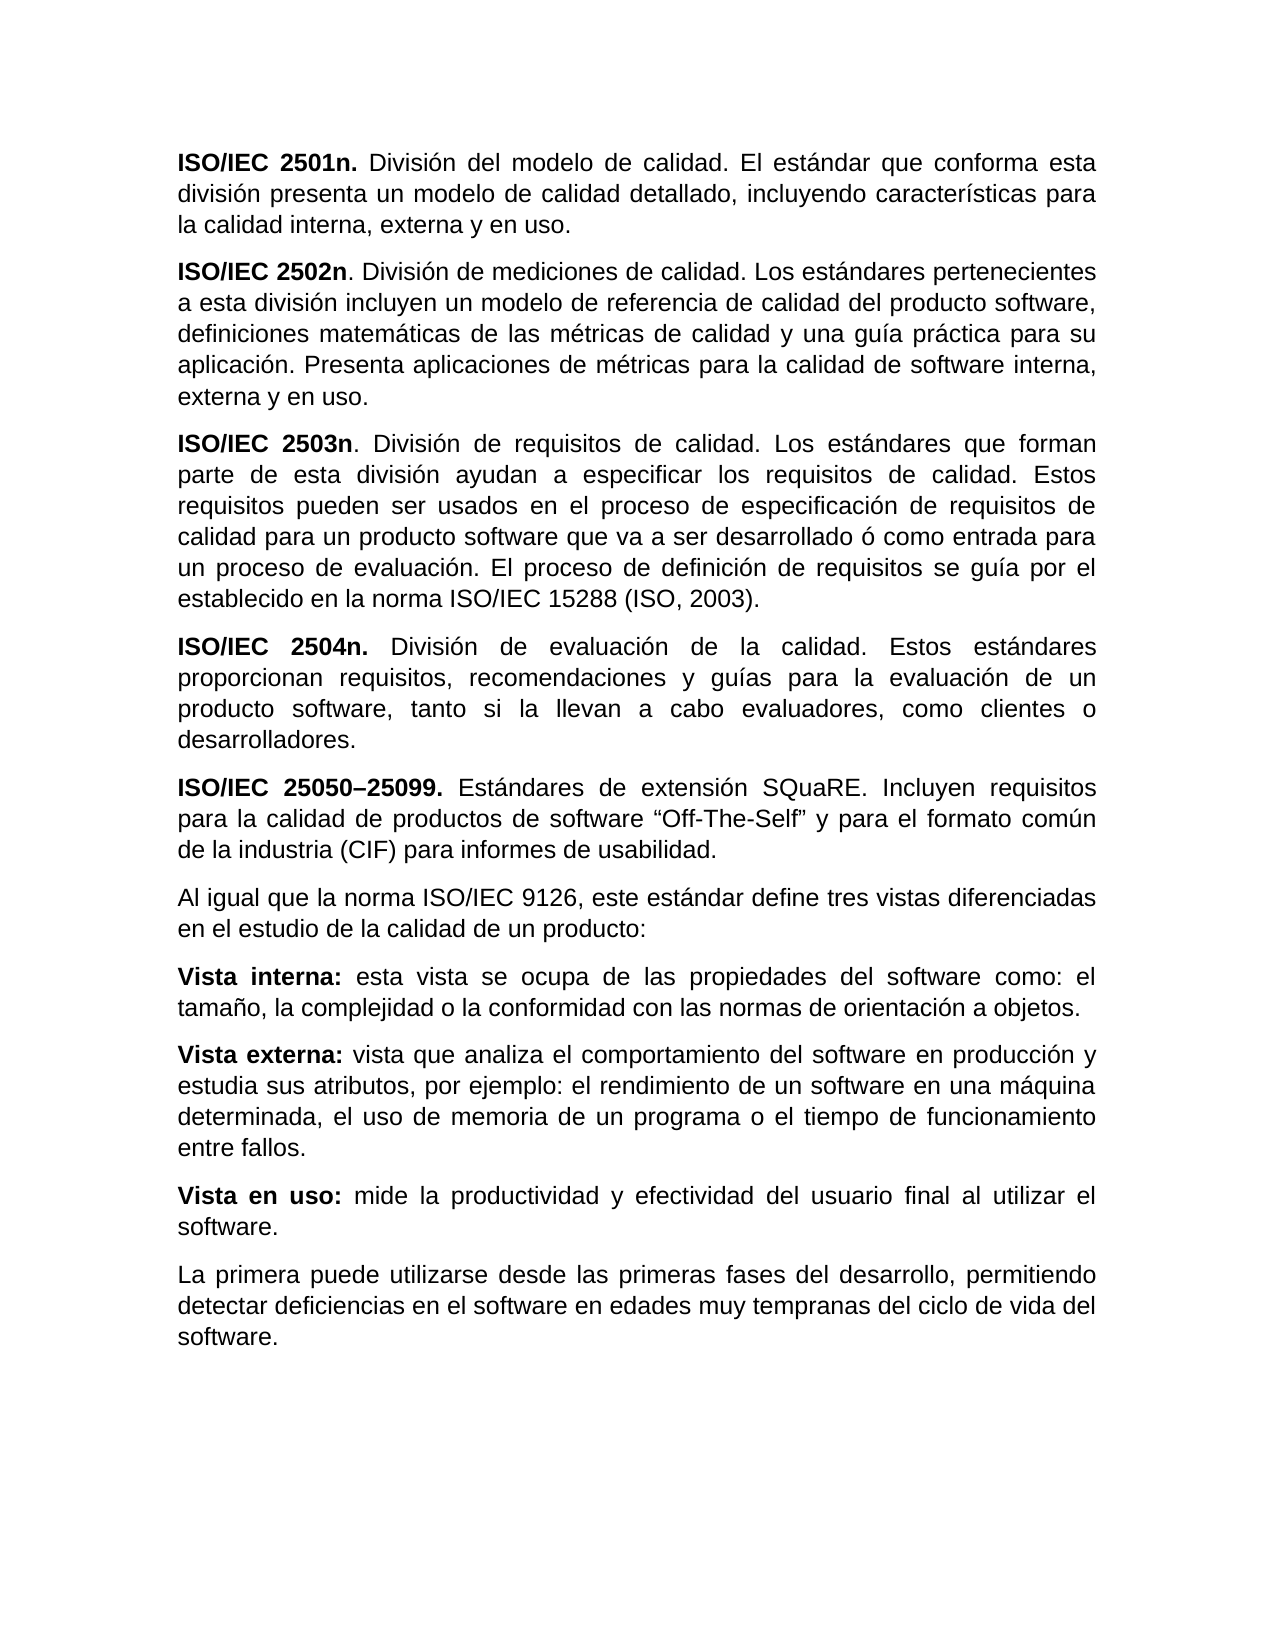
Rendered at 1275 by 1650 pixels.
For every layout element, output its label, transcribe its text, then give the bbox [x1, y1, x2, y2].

text Al igual que la norma ISO/IEC 9126, este estándar define tres vistas diferenciadas en el estudio de la calidad de un producto: [177, 883, 1098, 943]
text ISO/IEC 2503n. División de requisitos de calidad. Los estándares que forman parte de esta división ayudan a especificar los requisitos de calidad. Estos requisitos pueden ser usados en el proceso de especificación de requisitos de calidad para un producto software que va a ser desarrollado ó como entrada para un proceso de evaluación. El proceso de definición de requisitos se guía por el establecido en la norma ISO/IEC 15288 (ISO, 2003). [177, 429, 1098, 613]
text ISO/IEC 25050–25099. Estándares de extensión SQuaRE. Incluyen requisitos para la calidad de productos de software “Off-The-Self” y para el formato común de la industria (CIF) para informes de usabilidad. [177, 773, 1098, 864]
text ISO/IEC 2502n. División de mediciones de calidad. Los estándares pertenecientes a esta división incluyen un modelo de referencia de calidad del producto software, definiciones matemáticas de las métricas de calidad y una guía práctica para su aplicación. Presenta aplicaciones de métricas para la calidad de software interna, externa y en uso. [177, 257, 1098, 410]
text Vista en uso: mide la productividad y efectividad del usuario final al utilizar el software. [177, 1181, 1098, 1241]
text ISO/IEC 2504n. División de evaluación de la calidad. Estos estándares proporcionan requisitos, recomendaciones y guías para la evaluación de un producto software, tanto si la llevan a cabo evaluadores, como clientes o desarrolladores. [177, 632, 1098, 754]
text ISO/IEC 2501n. División del modelo de calidad. El estándar que conforma esta división presenta un modelo de calidad detallado, incluyendo características para la calidad interna, externa y en uso. [177, 148, 1098, 238]
text Vista interna: esta vista se ocupa de las propiedades del software como: el tamaño, la complejidad o la conformidad con las normas de orientación a objetos. [177, 962, 1098, 1021]
text La primera puede utilizarse desde las primeras fases del desarrollo, permitiendo detectar deficiencias en el software en edades muy tempranas del ciclo de vida del software. [177, 1260, 1098, 1351]
text Vista externa: vista que analiza el comportamiento del software en producción y estudia sus atributos, por ejemplo: el rendimiento de un software en una máquina determinada, el uso de memoria de un programa o el tiempo de funcionamiento entre fallos. [177, 1040, 1098, 1162]
